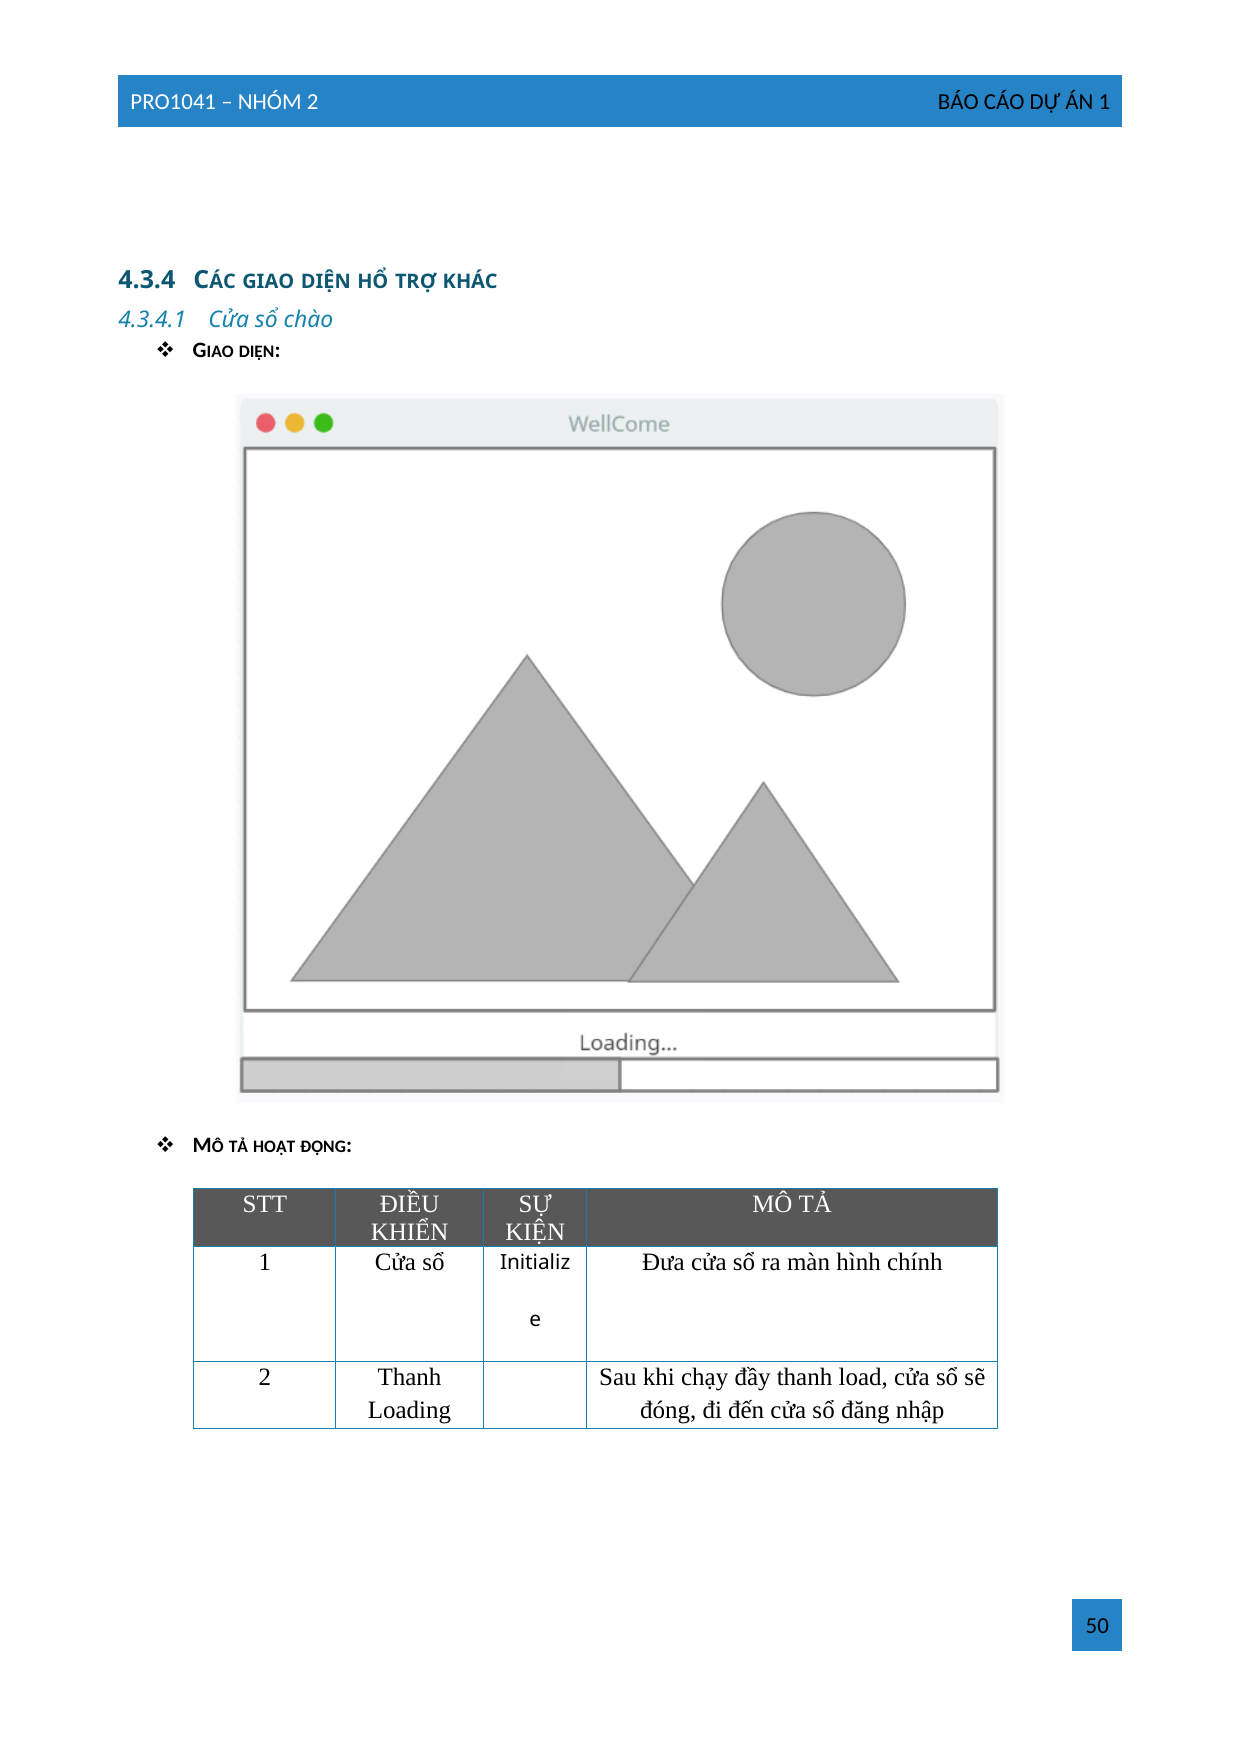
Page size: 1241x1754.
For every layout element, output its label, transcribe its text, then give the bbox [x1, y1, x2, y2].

table_header MÔ TẢ [587, 1189, 997, 1246]
table_cell 2 [194, 1362, 335, 1428]
table_cell Sau khi chạy đầy thanh load, cửa sổ sẽ đóng, đi đến cửa sổ đăng nhập [587, 1362, 997, 1428]
table_cell Thanh Loading [336, 1362, 483, 1428]
title Mô tả hoạt động: [155, 1131, 1122, 1157]
table_header STT [194, 1189, 335, 1246]
subtitle Cửa sổ chào [118, 303, 1122, 334]
subtitle Các giao diện hổ trợ khác [118, 262, 1122, 296]
table_cell Cửa sổ [336, 1247, 483, 1361]
table_header SỰ KIỆN [484, 1189, 586, 1246]
table_cell 1 [194, 1247, 335, 1361]
table_cell [484, 1362, 586, 1428]
table_cell Đưa cửa sổ ra màn hình chính [587, 1247, 997, 1361]
table_header ĐIỀU KHIỂN [336, 1189, 483, 1246]
title Giao diện: [155, 337, 1122, 392]
picture [235, 394, 1005, 1103]
table_cell Initialize [484, 1247, 586, 1361]
